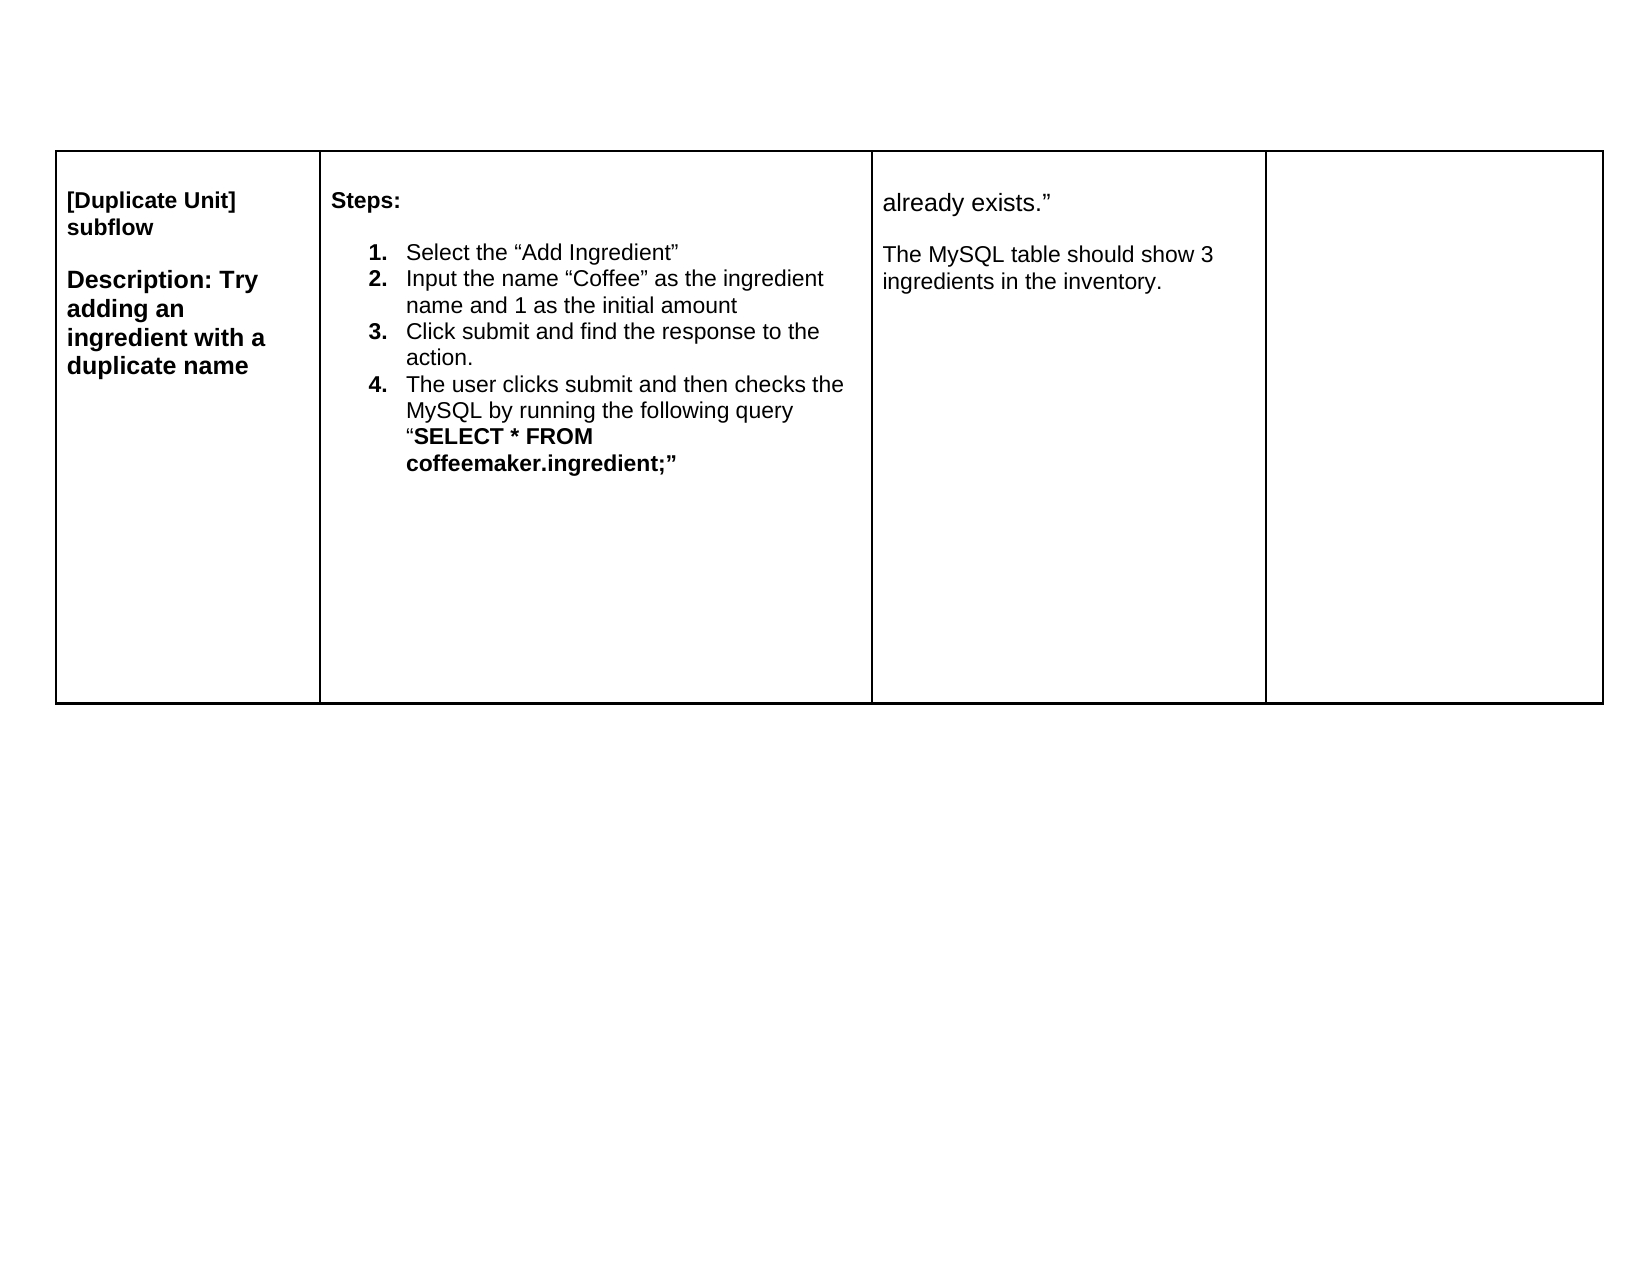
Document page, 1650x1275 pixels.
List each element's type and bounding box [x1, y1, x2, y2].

table_cell [873, 152, 1265, 702]
table_cell [57, 152, 319, 702]
table_cell [1267, 152, 1602, 702]
table_cell [321, 152, 871, 702]
